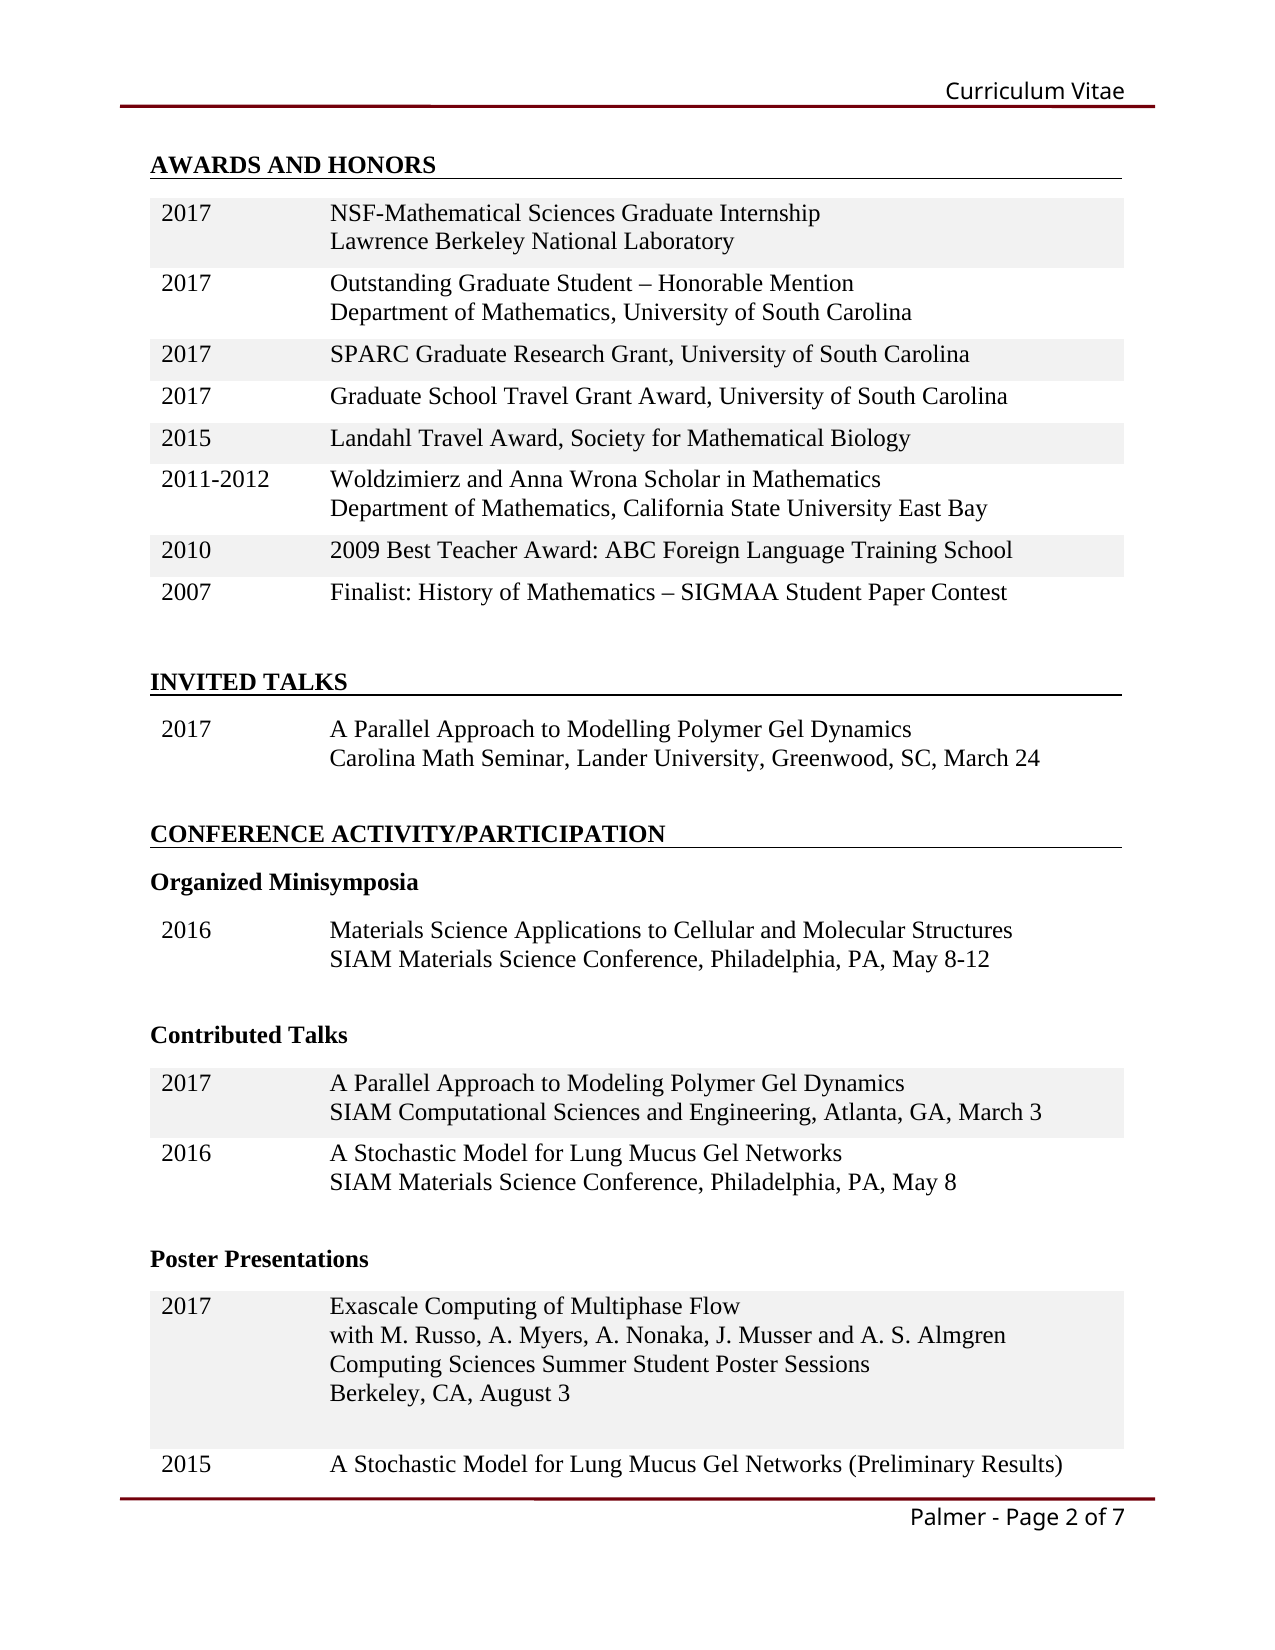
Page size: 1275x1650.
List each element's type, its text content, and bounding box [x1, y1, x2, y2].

text AWARDS AND HONORS [150, 150, 1125, 179]
table_cell Landahl Travel Award, Society for Mathematical Biology [319, 423, 1124, 464]
table_header Materials Science Applications to Cellular and Molecular Structures SIAM Materials Science Conference, Philadelphia, PA, May 8-12 [318, 915, 1124, 972]
table_header A Parallel Approach to Modelling Polymer Gel Dynamics Carolina Math Seminar, Lander University, Greenwood, SC, March 24 [318, 714, 1124, 772]
table_cell 2010 [150, 535, 319, 577]
table_cell Woldzimierz and Anna Wrona Scholar in Mathematics Department of Mathematics, California State University East Bay [319, 465, 1124, 535]
text INVITED TALKS [150, 667, 1125, 695]
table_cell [318, 1450, 1124, 1500]
text Poster Presentations [150, 1244, 1125, 1272]
table_cell Graduate School Travel Grant Award, University of South Carolina [319, 381, 1124, 423]
table_cell 2009 Best Teacher Award: ABC Foreign Language Training School [319, 535, 1124, 577]
table_header 2017 [150, 1068, 318, 1138]
table_cell 2017 [150, 339, 319, 381]
table_cell 2017 [150, 268, 319, 339]
table_header 2017 [150, 714, 318, 772]
table_cell SPARC Graduate Research Grant, University of South Carolina [319, 339, 1124, 381]
table_header 2016 [150, 915, 318, 972]
text CONFERENCE ACTIVITY/PARTICIPATION [150, 819, 1125, 848]
table_header NSF-Mathematical Sciences Graduate Internship Lawrence Berkeley National Laboratory [319, 198, 1124, 268]
table_cell 2016 [150, 1139, 318, 1196]
table_cell 2011-2012 [150, 465, 319, 535]
table_header 2017 [150, 198, 319, 268]
table_cell Outstanding Graduate Student – Honorable Mention Department of Mathematics, University of South Carolina [319, 268, 1124, 339]
table_cell Finalist: History of Mathematics – SIGMAA Student Paper Contest [319, 577, 1124, 619]
table_cell A Stochastic Model for Lung Mucus Gel Networks SIAM Materials Science Conference, Philadelphia, PA, May 8 [318, 1139, 1124, 1196]
table_header Exascale Computing of Multiphase Flow with M. Russo, A. Myers, A. Nonaka, J. Musser and A. S. Almgren Computing Sciences Summer Student Poster Sessions Berkeley, CA, August 3 [318, 1291, 1124, 1449]
table_header A Parallel Approach to Modeling Polymer Gel Dynamics SIAM Computational Sciences and Engineering, Atlanta, GA, March 3 [318, 1068, 1124, 1138]
table_cell 2015 [150, 423, 319, 464]
table_header 2017 [150, 1291, 318, 1449]
text Contributed Talks [150, 1020, 1125, 1049]
text Organized Minisymposia [150, 867, 1125, 896]
table_cell 2015 [150, 1450, 318, 1500]
table_cell 2017 [150, 381, 319, 423]
table_cell 2007 [150, 577, 319, 619]
